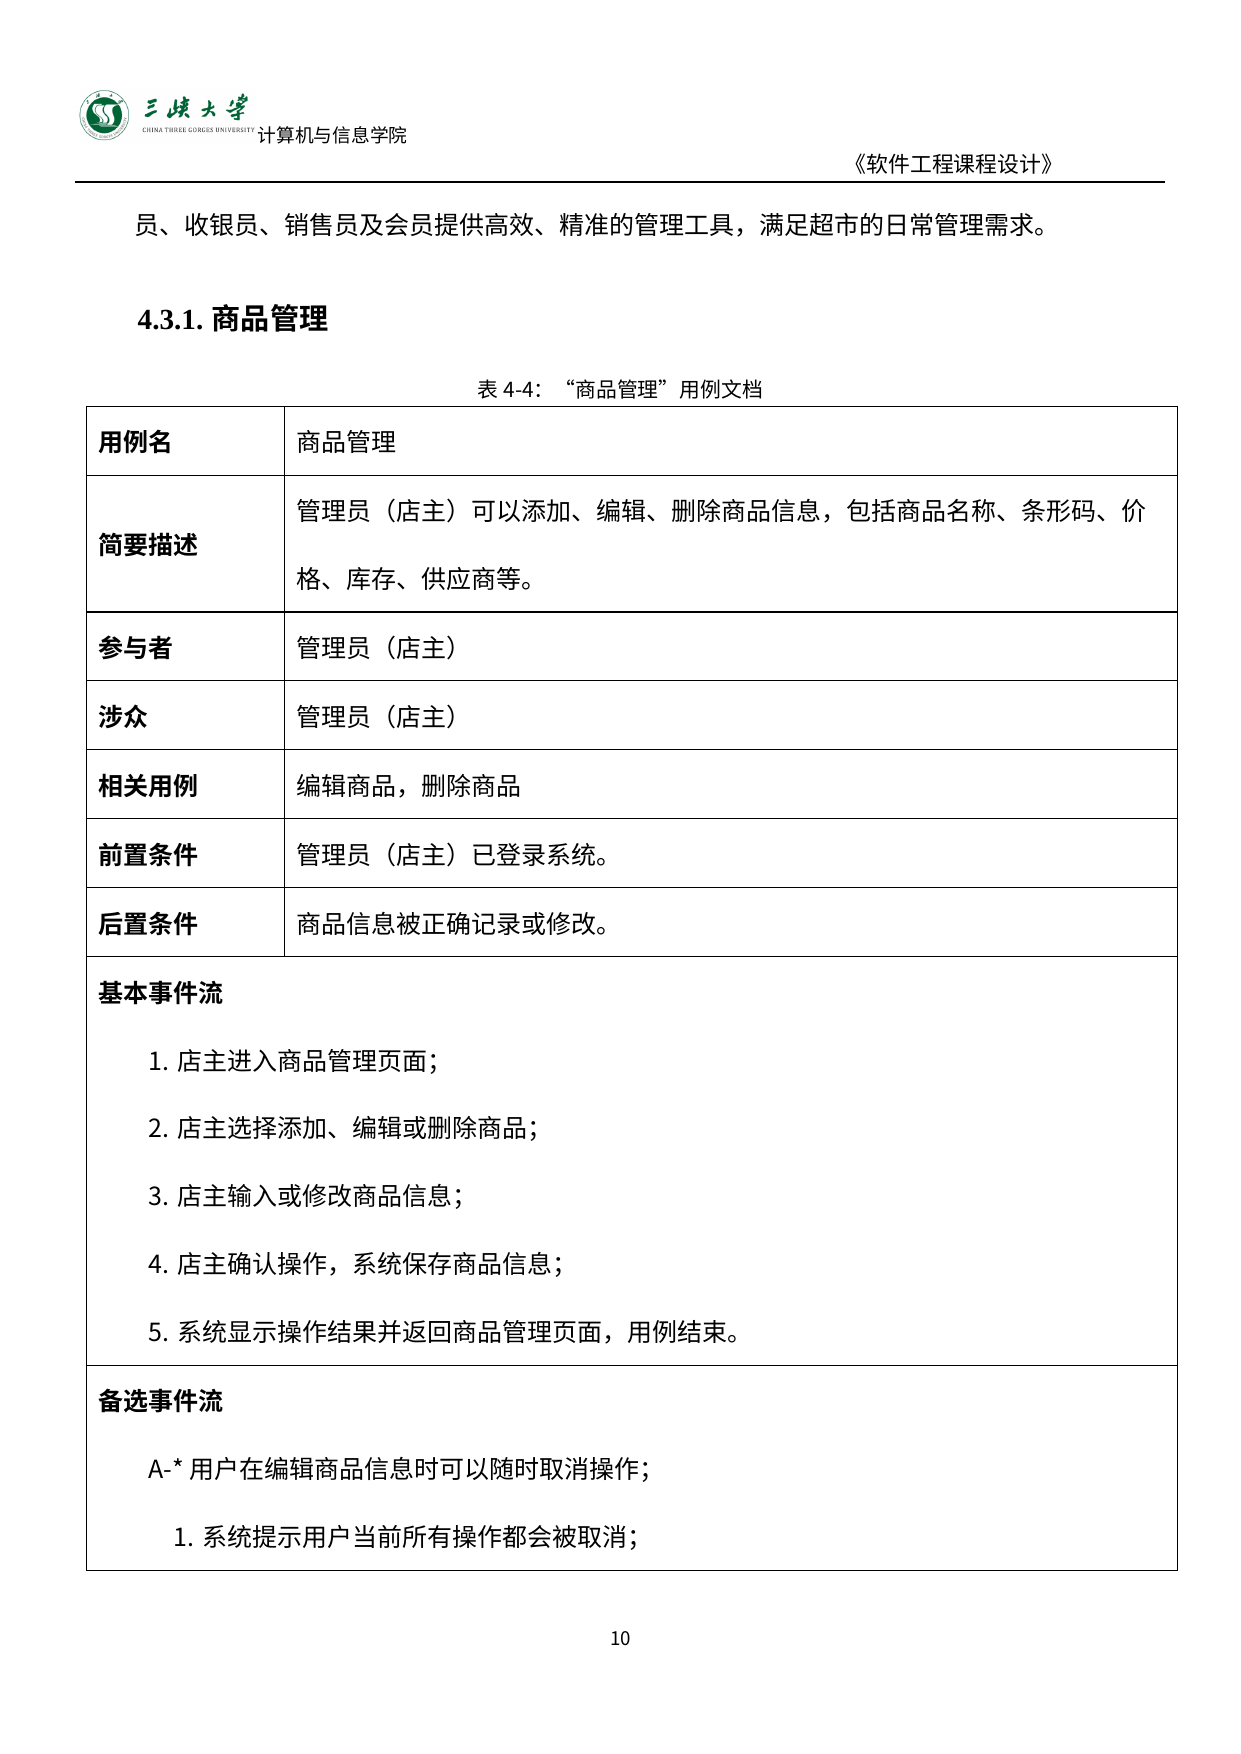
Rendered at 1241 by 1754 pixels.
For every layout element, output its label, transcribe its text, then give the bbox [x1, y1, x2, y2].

table_cell 涉众 [87, 681, 284, 749]
table_cell 编辑商品，删除商品 [285, 750, 1177, 818]
table_cell 基本事件流 店主进入商品管理页面； 店主选择添加、编辑或删除商品； 店主输入或修改商品信息； 店主确认操作，系统保存商品信息； 系统显示操作结果并返回商品管理页面，用例结束。 [87, 957, 1177, 1365]
table_cell 参与者 [87, 613, 284, 680]
table_cell 后置条件 [87, 888, 284, 956]
subtitle 商品管理 [137, 295, 1165, 338]
table_header 用例名 [87, 407, 284, 474]
table_cell 管理员（店主）已登录系统。 [285, 819, 1177, 887]
table_header 商品管理 [285, 407, 1177, 474]
table_cell 商品信息被正确记录或修改。 [285, 888, 1177, 956]
text 本管理系统旨在提升超市运营效率，优化商品、订单、库存、会员和供应商管理等核心模块，支持收银结算、销售统计分析和库存预警功能，并结合提醒功能、销售统计分析等特色功能。系统通过严格的权限控制、实时数据同步和便捷的操作界面，为管理员、收银员、销售员及会员提供高效、精准的管理工具，满足超市的日常管理需求。 [134, 190, 1106, 258]
table_cell 前置条件 [87, 819, 284, 887]
picture [75, 88, 258, 142]
table_cell 管理员（店主） [285, 613, 1177, 680]
table_cell 管理员（店主） [285, 681, 1177, 749]
table_cell 简要描述 [87, 476, 284, 611]
table_cell 管理员（店主）可以添加、编辑、删除商品信息，包括商品名称、条形码、价格、库存、供应商等。 [285, 476, 1177, 611]
table_cell 相关用例 [87, 750, 284, 818]
